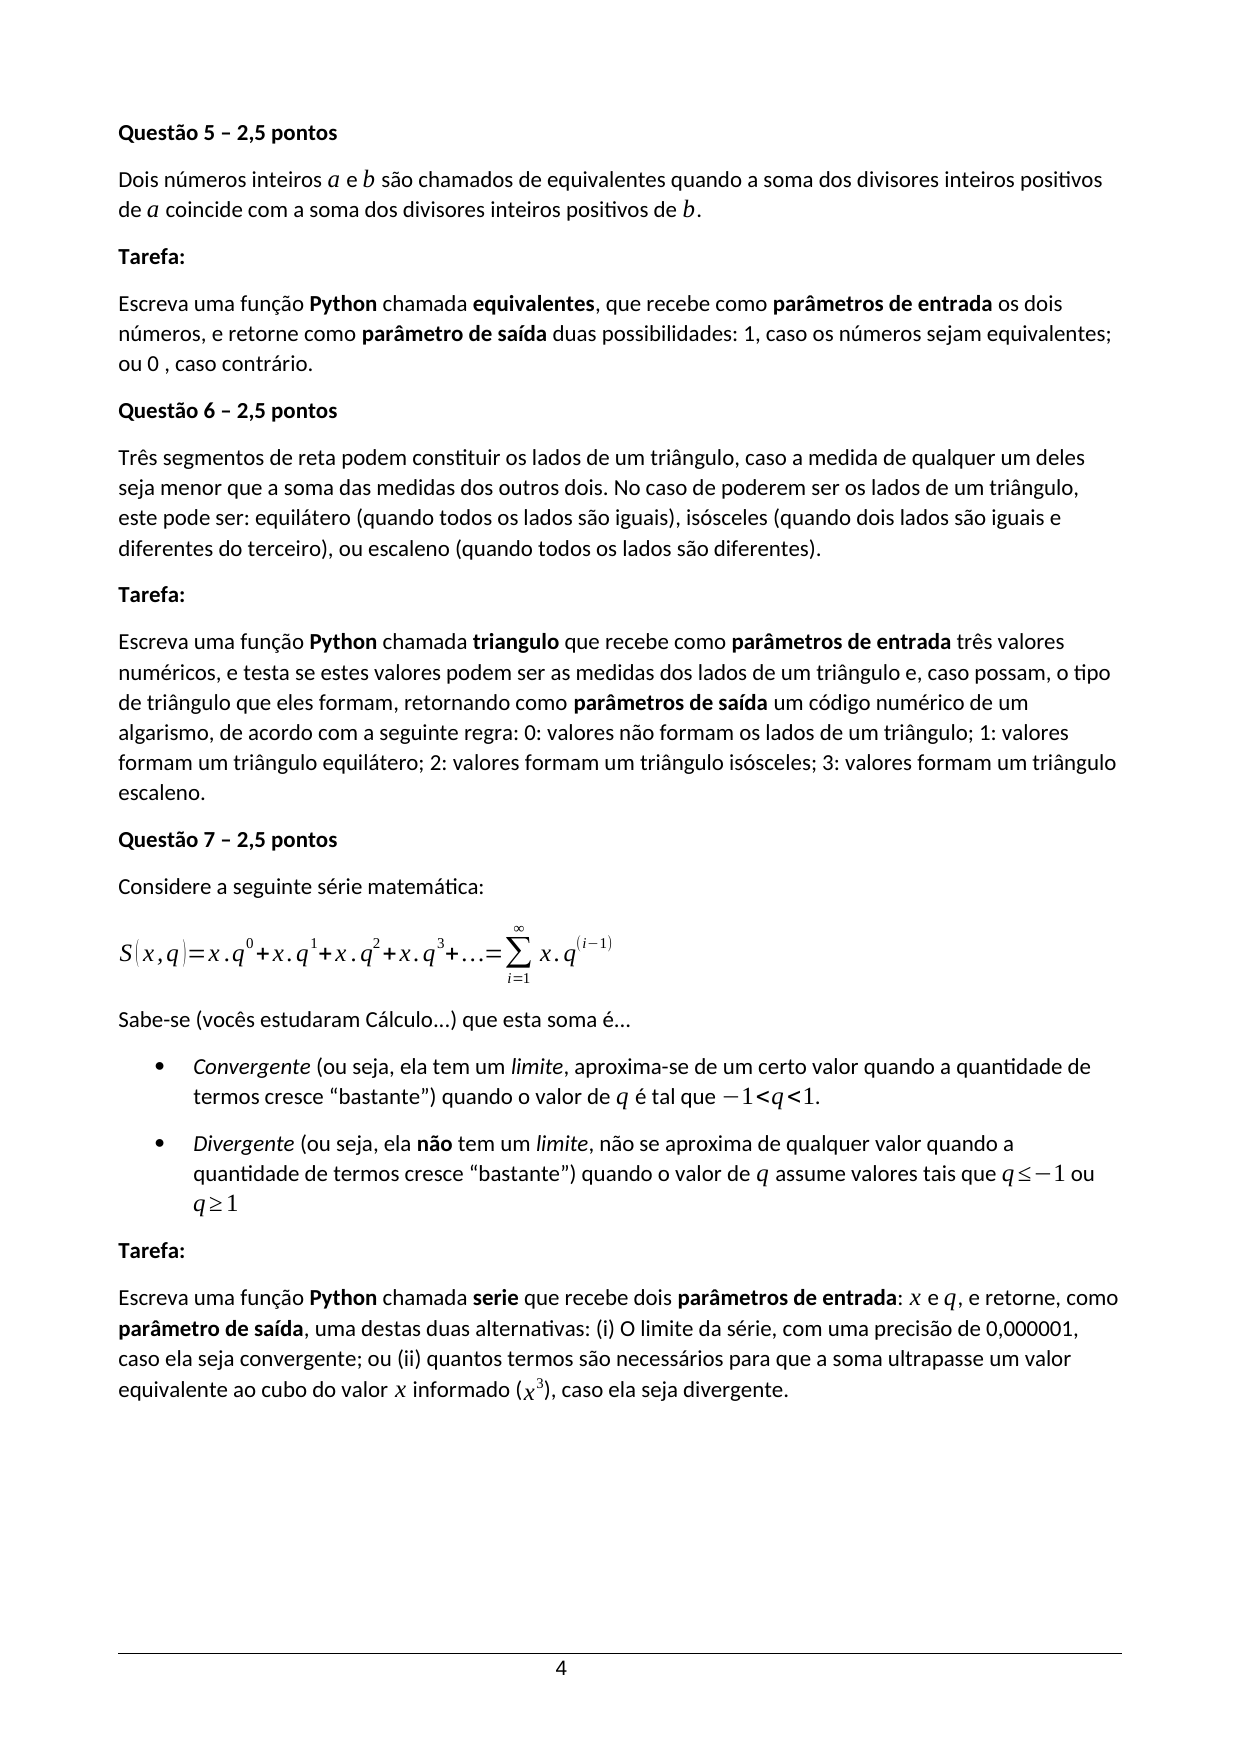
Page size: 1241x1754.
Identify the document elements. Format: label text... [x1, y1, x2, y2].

text Escreva uma função Python chamada triangulo que recebe como parâmetros de entrada três valores numéricos, e testa se estes valores podem ser as medidas dos lados de um triângulo e, caso possam, o tipo de triângulo que eles formam, retornando como parâmetros de saída um código numérico de um algarismo, de acordo com a seguinte regra: 0: valores não formam os lados de um triângulo; 1: valores formam um triângulo equilátero; 2: valores formam um triângulo isósceles; 3: valores formam um triângulo escaleno. [118, 627, 1122, 807]
text Tarefa: [118, 242, 1122, 270]
list Divergente (ou seja, ela não tem um limite, não se aproxima de qualquer valor quando a quantidade de termos cresce “bastante”) quando o valor de assume valores tais que ou [156, 1129, 1122, 1218]
text Questão 6 – 2,5 pontos [118, 396, 1122, 424]
text Questão 5 – 2,5 pontos [118, 118, 1122, 146]
text Escreva uma função Python chamada equivalentes, que recebe como parâmetros de entrada os dois números, e retorne como parâmetro de saída duas possibilidades: 1, caso os números sejam equivalentes; ou 0 , caso contrário. [118, 289, 1122, 377]
text Sabe-se (vocês estudaram Cálculo...) que esta soma é... [118, 1005, 1122, 1033]
list Convergente (ou seja, ela tem um limite, aproxima-se de um certo valor quando a quantidade de termos cresce “bastante”) quando o valor de é tal que . [156, 1052, 1122, 1110]
text Tarefa: [118, 581, 1122, 609]
text Escreva uma função Python chamada serie que recebe dois parâmetros de entrada: e , e retorne, como parâmetro de saída, uma destas duas alternativas: (i) O limite da série, com uma precisão de 0,000001, caso ela seja convergente; ou (ii) quantos termos são necessários para que a soma ultrapasse um valor equivalente ao cubo do valor informado (), caso ela seja divergente. [118, 1283, 1122, 1405]
text Questão 7 – 2,5 pontos [118, 825, 1122, 853]
text Três segmentos de reta podem constituir os lados de um triângulo, caso a medida de qualquer um deles seja menor que a soma das medidas dos outros dois. No caso de poderem ser os lados de um triângulo, este pode ser: equilátero (quando todos os lados são iguais), isósceles (quando dois lados são iguais e diferentes do terceiro), ou escaleno (quando todos os lados são diferentes). [118, 443, 1122, 562]
text Considere a seguinte série matemática: [118, 872, 1122, 900]
text Dois números inteiros e são chamados de equivalentes quando a soma dos divisores inteiros positivos de coincide com a soma dos divisores inteiros positivos de . [118, 165, 1122, 223]
text Tarefa: [118, 1237, 1122, 1264]
